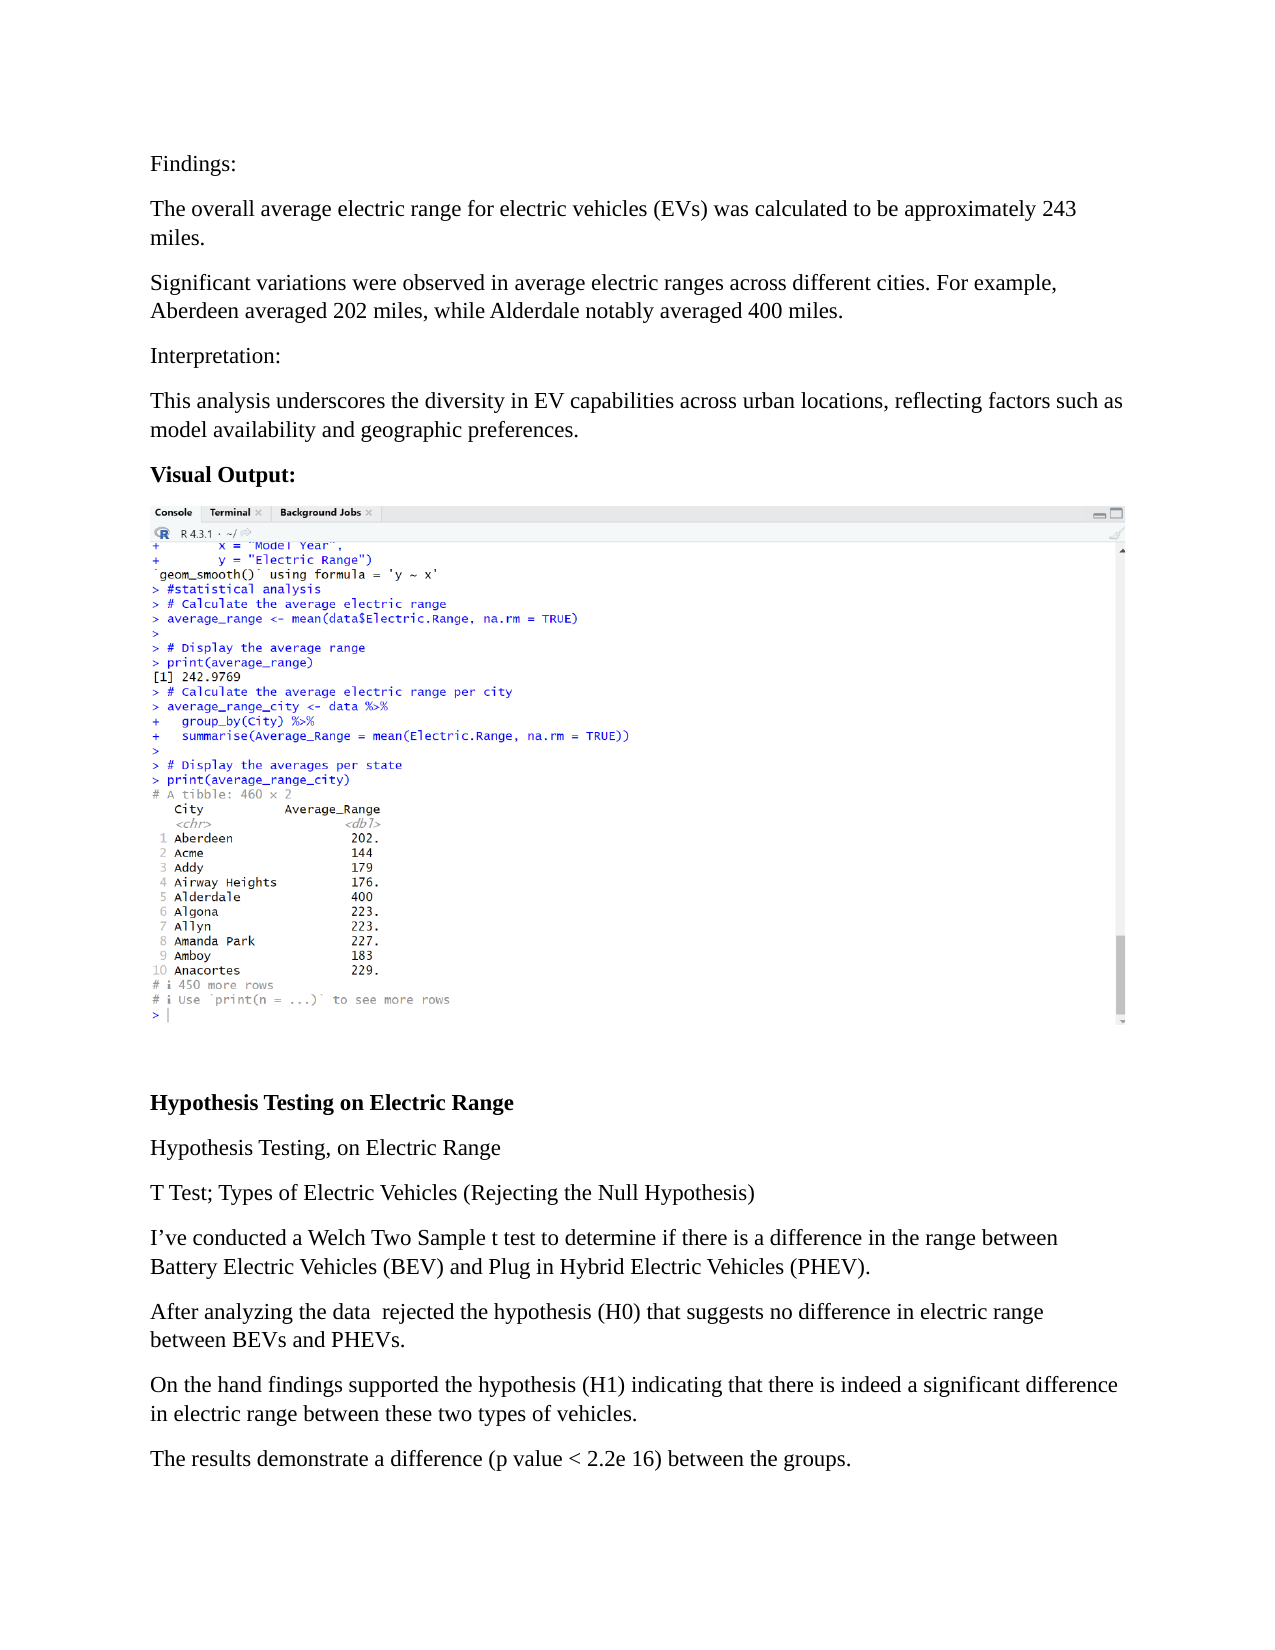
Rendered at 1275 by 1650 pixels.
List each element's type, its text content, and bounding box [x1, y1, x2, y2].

text I’ve conducted a Welch Two Sample t test to determine if there is a difference in the range between Battery Electric Vehicles (BEV) and Plug in Hybrid Electric Vehicles (PHEV). [150, 1224, 1125, 1279]
text After analyzing the data rejected the hypothesis (H0) that suggests no difference in electric range between BEVs and PHEVs. [150, 1298, 1125, 1353]
text Hypothesis Testing on Electric Range [150, 1089, 1125, 1115]
text The results demonstrate a difference (p value < 2.2e 16) between the groups. [150, 1445, 1125, 1471]
text Hypothesis Testing, on Electric Range [150, 1134, 1125, 1160]
text Interpretation: [150, 342, 1125, 368]
text This analysis underscores the diversity in EV capabilities across urban locations, reflecting factors such as model availability and geographic preferences. [150, 387, 1125, 442]
text Visual Output: [150, 461, 1125, 487]
text Findings: [150, 150, 1125, 176]
text The overall average electric range for electric vehicles (EVs) was calculated to be approximately 243 miles. [150, 195, 1125, 250]
text T Test; Types of Electric Vehicles (Rejecting the Null Hypothesis) [150, 1179, 1125, 1206]
picture [150, 506, 1125, 1025]
text Significant variations were observed in average electric ranges across different cities. For example, Aberdeen averaged 202 miles, while Alderdale notably averaged 400 miles. [150, 269, 1125, 323]
text On the hand findings supported the hypothesis (H1) indicating that there is indeed a significant difference in electric range between these two types of vehicles. [150, 1371, 1125, 1426]
